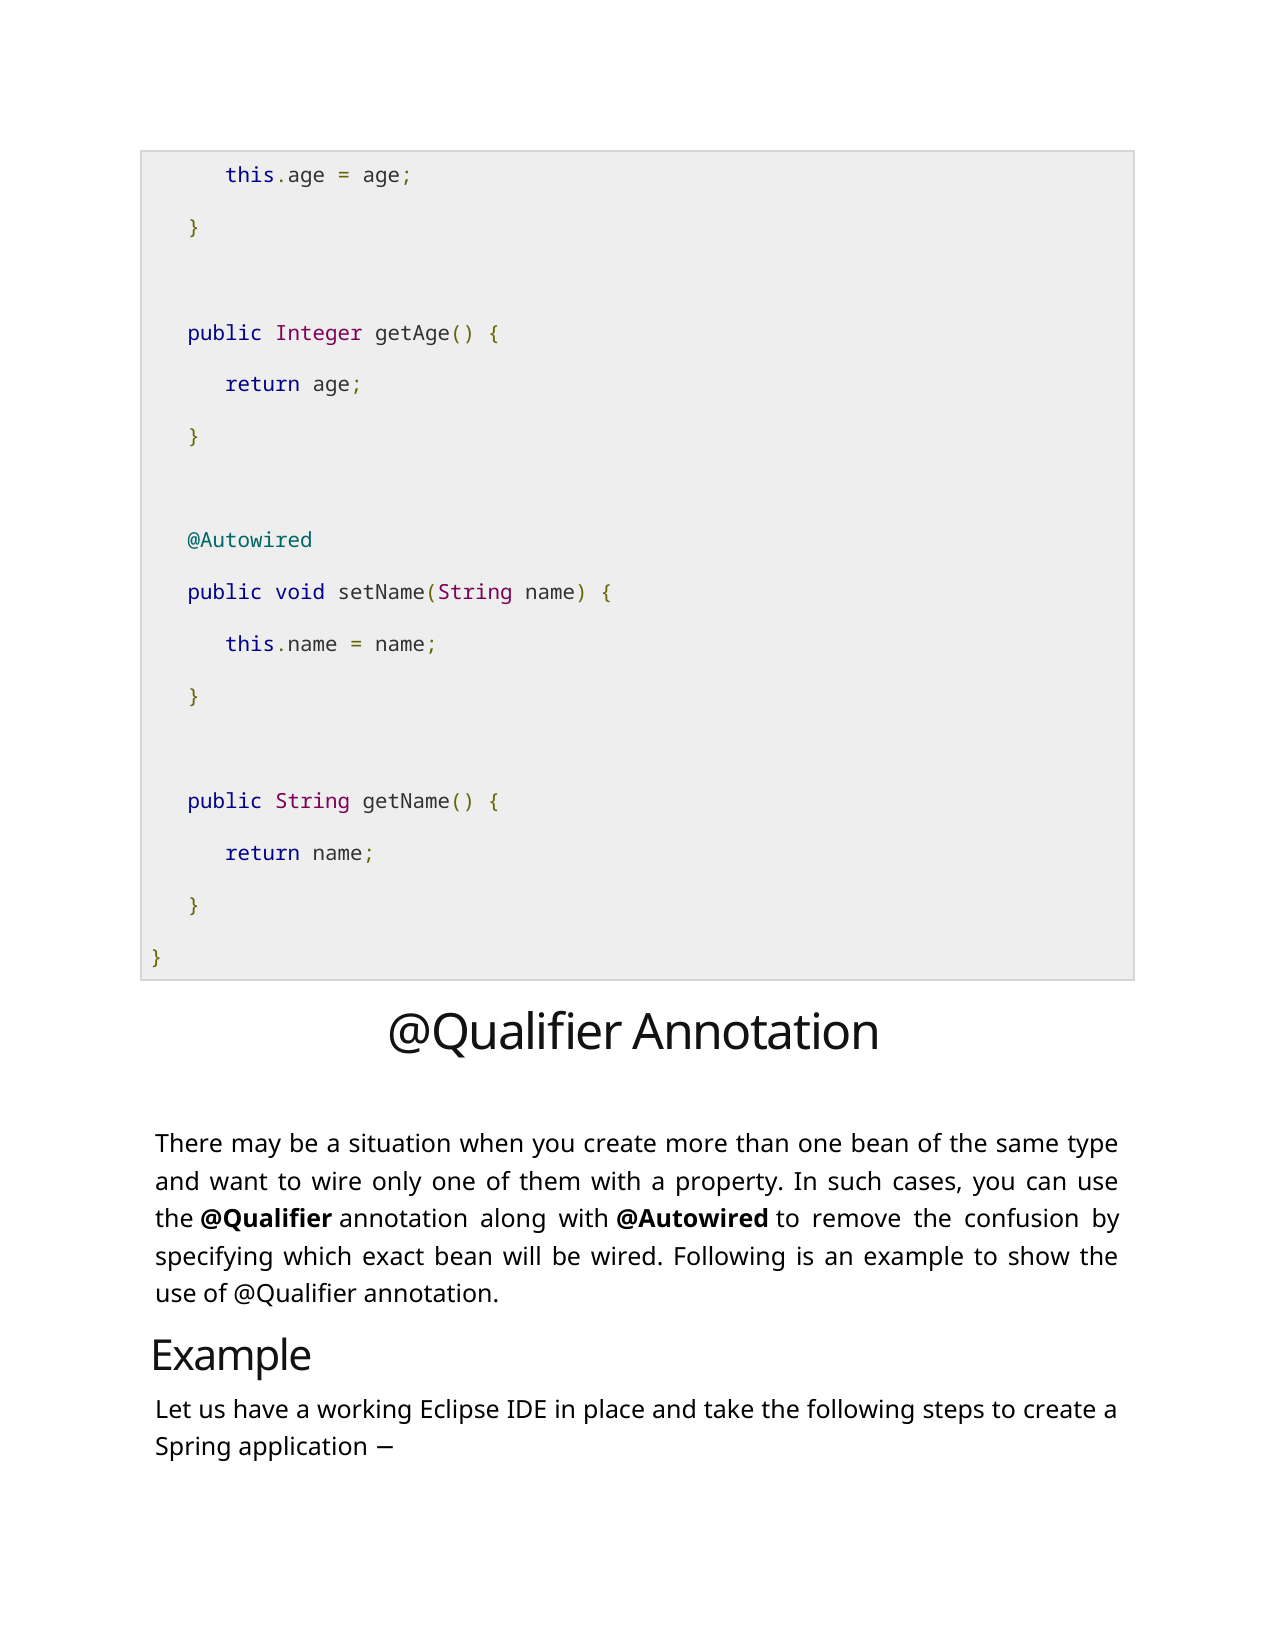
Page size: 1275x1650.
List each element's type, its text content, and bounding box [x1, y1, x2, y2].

text } [142, 411, 1133, 450]
text @Autowired [142, 515, 1133, 553]
text return name; [142, 828, 1133, 867]
text } [142, 671, 1133, 709]
text public void setName(String name) { [142, 567, 1133, 605]
text Let us have a working Eclipse IDE in place and take the following steps to create a Spring application − [155, 1388, 1120, 1463]
text } [142, 932, 1133, 979]
subtitle @Qualifier Annotation [150, 996, 1120, 1064]
text public Integer getAge() { [142, 308, 1133, 346]
text return age; [142, 359, 1133, 398]
text this.name = name; [142, 619, 1133, 657]
text this.age = age; [142, 152, 1133, 188]
text } [142, 880, 1133, 919]
text There may be a situation when you create more than one bean of the same type and want to wire only one of them with a property. In such cases, you can use the @Qualifier annotation along with @Autowired to remove the confusion by specifying which exact bean will be wired. Following is an example to show the use of @Qualifier annotation. [155, 1122, 1120, 1310]
subtitle Example [150, 1325, 1120, 1383]
text public String getName() { [142, 777, 1133, 815]
text } [142, 202, 1133, 240]
